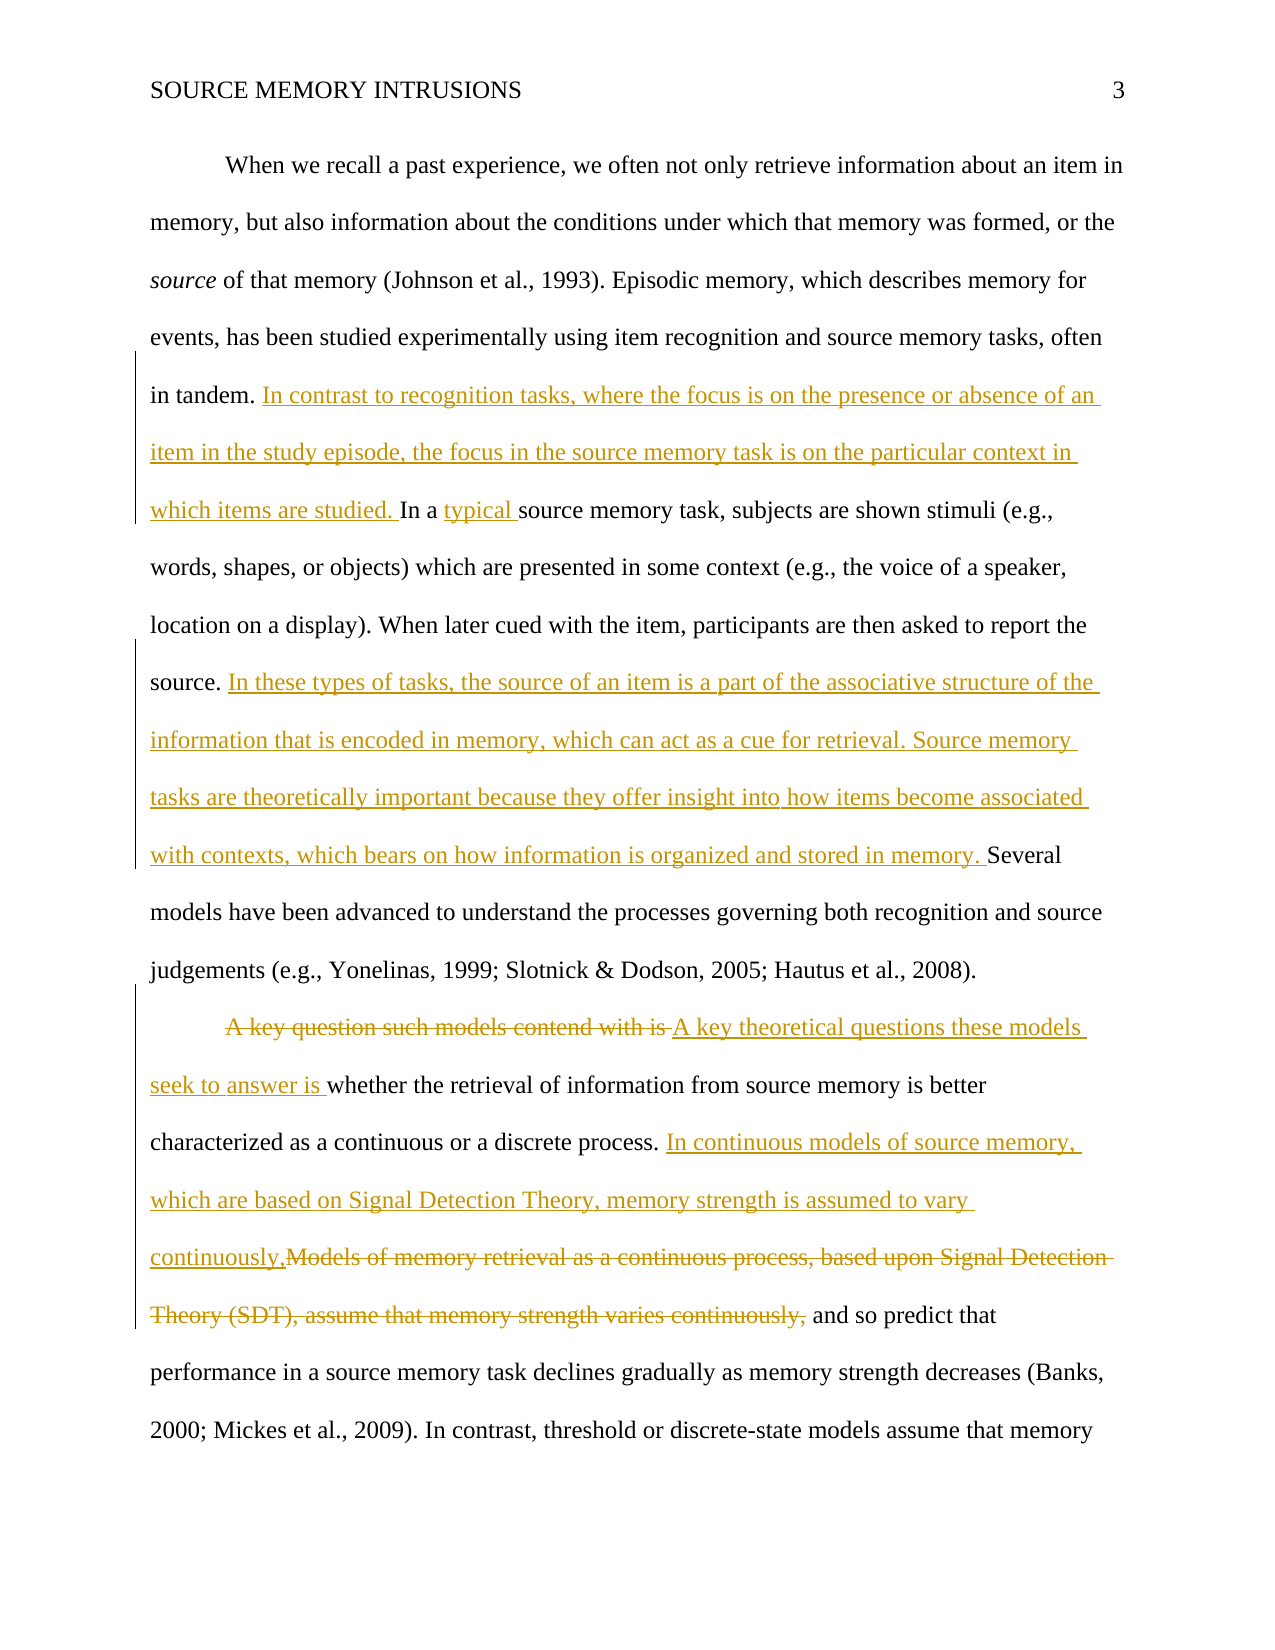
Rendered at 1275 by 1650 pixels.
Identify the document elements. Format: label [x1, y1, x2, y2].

text [150, 150, 1125, 1444]
